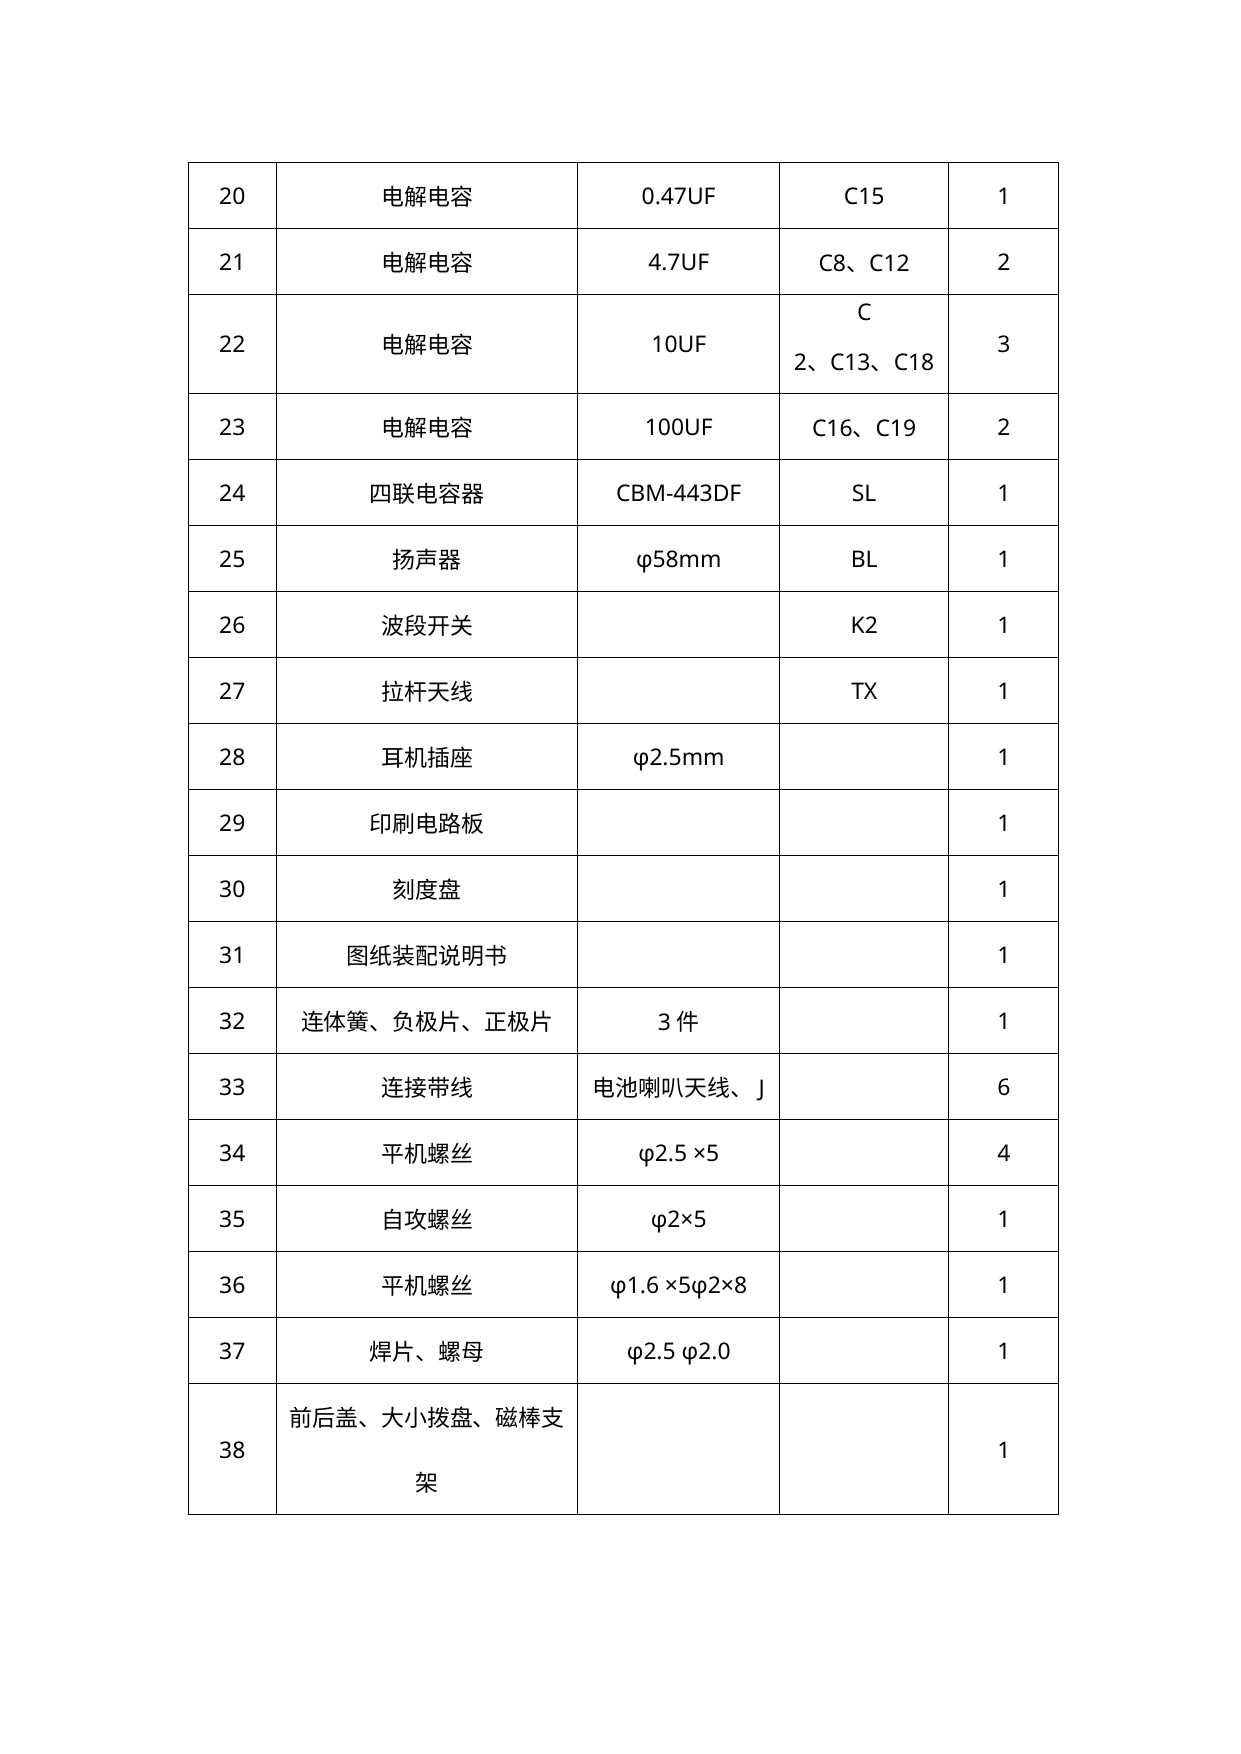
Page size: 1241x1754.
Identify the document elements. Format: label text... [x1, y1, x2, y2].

table_cell 28 [189, 724, 276, 789]
table_cell [780, 790, 948, 855]
table_cell 10UF [578, 295, 779, 393]
table_cell [578, 1384, 779, 1514]
table_cell 4.7UF [578, 229, 779, 294]
table_cell 1 [949, 1252, 1058, 1317]
table_cell 1 [949, 658, 1058, 723]
table_cell 100UF [578, 394, 779, 459]
table_cell 1 [949, 526, 1058, 591]
table_cell 电池喇叭天线、 J [578, 1054, 779, 1119]
table_cell 31 [189, 922, 276, 987]
table_cell [780, 1318, 948, 1383]
table_cell TX [780, 658, 948, 723]
table_cell 35 [189, 1186, 276, 1251]
table_cell 24 [189, 460, 276, 525]
table_cell 1 [949, 1318, 1058, 1383]
table_cell CBM-443DF [578, 460, 779, 525]
table_cell 电解电容 [277, 394, 577, 459]
table_cell 23 [189, 394, 276, 459]
table_cell [578, 922, 779, 987]
table_cell 2 [949, 229, 1058, 294]
table_cell 1 [949, 922, 1058, 987]
table_cell 34 [189, 1120, 276, 1185]
table_cell 1 [949, 163, 1058, 228]
table_cell [780, 1054, 948, 1119]
table_cell φ2.5 ×5 [578, 1120, 779, 1185]
table_cell 平机螺丝 [277, 1252, 577, 1317]
table_cell 1 [949, 460, 1058, 525]
table_cell 3 [949, 295, 1058, 393]
table_cell 1 [949, 988, 1058, 1053]
table_cell 27 [189, 658, 276, 723]
table_cell 焊片、螺母 [277, 1318, 577, 1383]
table_cell 4 [949, 1120, 1058, 1185]
table_cell [578, 658, 779, 723]
table_cell C2、C13、C18 [780, 295, 948, 393]
table_cell 连接带线 [277, 1054, 577, 1119]
table_cell φ2×5 [578, 1186, 779, 1251]
table_cell [578, 790, 779, 855]
table_cell 刻度盘 [277, 856, 577, 921]
table_cell 波段开关 [277, 592, 577, 657]
table_cell 25 [189, 526, 276, 591]
table_cell [780, 922, 948, 987]
table_cell φ2.5mm [578, 724, 779, 789]
table_cell C8、C12 [780, 229, 948, 294]
table_cell 1 [949, 592, 1058, 657]
table_cell 拉杆天线 [277, 658, 577, 723]
table_cell [780, 1252, 948, 1317]
table_cell 印刷电路板 [277, 790, 577, 855]
table_cell [578, 592, 779, 657]
table_cell 前后盖、大小拨盘、磁棒支架 [277, 1384, 577, 1514]
table_cell 电解电容 [277, 229, 577, 294]
table_cell 6 [949, 1054, 1058, 1119]
table_cell 1 [949, 856, 1058, 921]
table_cell 20 [189, 163, 276, 228]
table_cell 1 [949, 790, 1058, 855]
table_cell 图纸装配说明书 [277, 922, 577, 987]
table_cell [780, 856, 948, 921]
table_cell 自攻螺丝 [277, 1186, 577, 1251]
table_cell 26 [189, 592, 276, 657]
table_cell [578, 856, 779, 921]
table_cell 电解电容 [277, 295, 577, 393]
table_cell C15 [780, 163, 948, 228]
table_cell 37 [189, 1318, 276, 1383]
table_cell 38 [189, 1384, 276, 1514]
table_cell SL [780, 460, 948, 525]
table_cell 1 [949, 1186, 1058, 1251]
table_cell 33 [189, 1054, 276, 1119]
table_cell φ1.6 ×5φ2×8 [578, 1252, 779, 1317]
table_cell 36 [189, 1252, 276, 1317]
table_cell [780, 988, 948, 1053]
table_cell φ58mm [578, 526, 779, 591]
table_cell [780, 1120, 948, 1185]
table_cell 22 [189, 295, 276, 393]
table_cell 扬声器 [277, 526, 577, 591]
table_cell 30 [189, 856, 276, 921]
table_cell 0.47UF [578, 163, 779, 228]
table_cell [780, 1186, 948, 1251]
table_cell 平机螺丝 [277, 1120, 577, 1185]
table_cell C16、C19 [780, 394, 948, 459]
table_cell K2 [780, 592, 948, 657]
table_cell [780, 724, 948, 789]
table_cell BL [780, 526, 948, 591]
table_cell 21 [189, 229, 276, 294]
table_cell 2 [949, 394, 1058, 459]
table_cell 32 [189, 988, 276, 1053]
table_cell 29 [189, 790, 276, 855]
table_cell 耳机插座 [277, 724, 577, 789]
table_cell 1 [949, 1384, 1058, 1514]
table_cell 电解电容 [277, 163, 577, 228]
table_cell 1 [949, 724, 1058, 789]
table_cell 连体簧、负极片、正极片 [277, 988, 577, 1053]
table_cell 3 件 [578, 988, 779, 1053]
table_cell φ2.5 φ2.0 [578, 1318, 779, 1383]
table_cell [780, 1384, 948, 1514]
table_cell 四联电容器 [277, 460, 577, 525]
